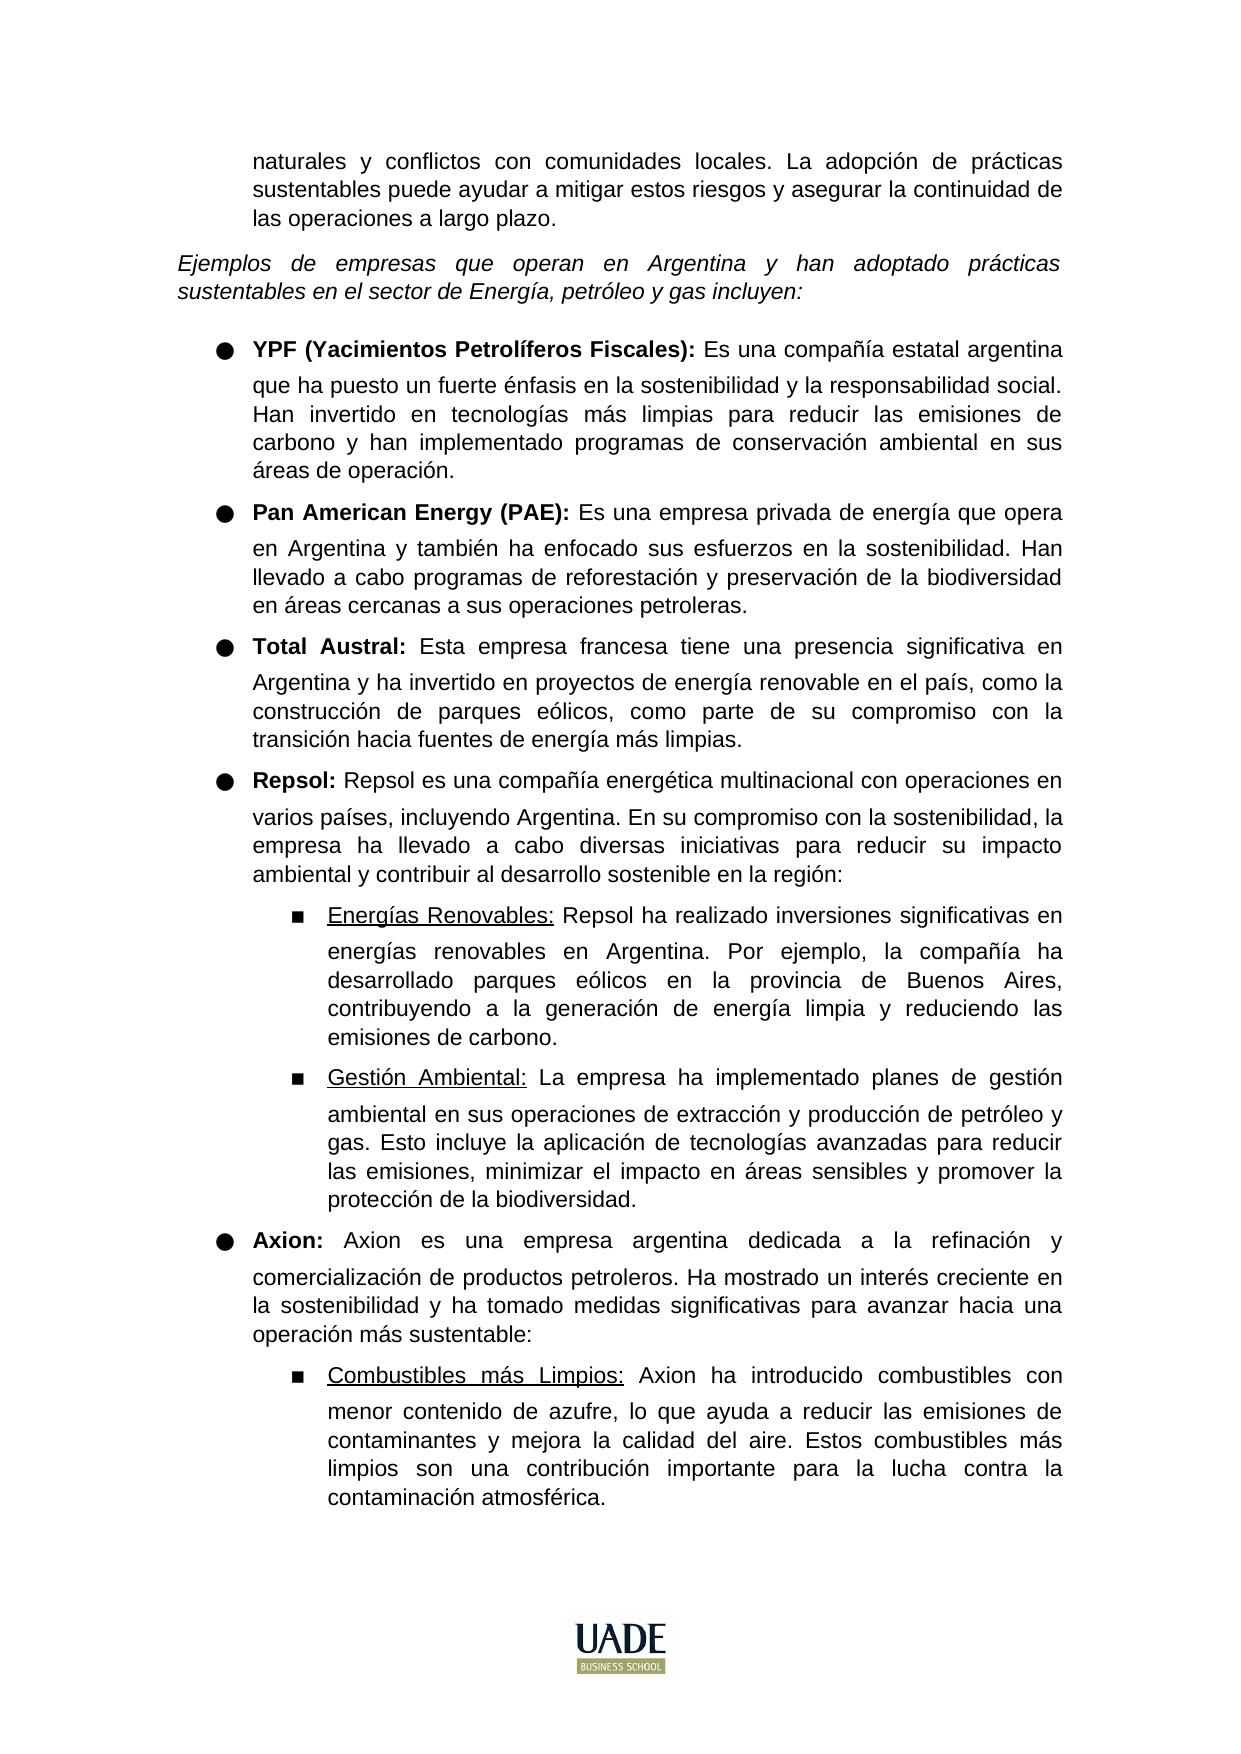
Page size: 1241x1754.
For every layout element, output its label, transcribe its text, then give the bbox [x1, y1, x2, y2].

picture [562, 1614, 678, 1681]
list Axion: Axion es una empresa argentina dedicada a la refinación y comercialización de productos petroleros. Ha mostrado un interés creciente en la sostenibilidad y ha tomado medidas significativas para avanzar hacia una operación más sustentable: [215, 1215, 1063, 1347]
list Energías Renovables: Repsol ha realizado inversiones significativas en energías renovables en Argentina. Por ejemplo, la compañía ha desarrollado parques eólicos en la provincia de Buenos Aires, contribuyendo a la generación de energía limpia y reduciendo las emisiones de carbono. [290, 889, 1063, 1050]
list Total Austral: Esta empresa francesa tiene una presencia significativa en Argentina y ha invertido en proyectos de energía renovable en el país, como la construcción de parques eólicos, como parte de su compromiso con la transición hacia fuentes de energía más limpias. [215, 620, 1063, 753]
list Pan American Energy (PAE): Es una empresa privada de energía que opera en Argentina y también ha enfocado sus esfuerzos en la sostenibilidad. Han llevado a cabo programas de reforestación y preservación de la biodiversidad en áreas cercanas a sus operaciones petroleras. [215, 486, 1063, 618]
list YPF (Yacimientos Petrolíferos Fiscales): Es una compañía estatal argentina que ha puesto un fuerte énfasis en la sostenibilidad y la responsabilidad social. Han invertido en tecnologías más limpias para reducir las emisiones de carbono y han implementado programas de conservación ambiental en sus áreas de operación. [215, 323, 1063, 484]
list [215, 148, 1063, 231]
list Repsol: Repsol es una compañía energética multinacional con operaciones en varios países, incluyendo Argentina. En su compromiso con la sostenibilidad, la empresa ha llevado a cabo diversas iniciativas para reducir su impacto ambiental y contribuir al desarrollo sostenible en la región: [215, 755, 1063, 887]
list Gestión Ambiental: La empresa ha implementado planes de gestión ambiental en sus operaciones de extracción y producción de petróleo y gas. Esto incluye la aplicación de tecnologías avanzadas para reducir las emisiones, minimizar el impacto en áreas sensibles y promover la protección de la biodiversidad. [290, 1052, 1063, 1213]
text Ejemplos de empresas que operan en Argentina y han adoptado prácticas sustentables en el sector de Energía, petróleo y gas incluyen: [177, 249, 1063, 304]
list Combustibles más Limpios: Axion ha introducido combustibles con menor contenido de azufre, lo que ayuda a reducir las emisiones de contaminantes y mejora la calidad del aire. Estos combustibles más limpios son una contribución importante para la lucha contra la contaminación atmosférica. [290, 1349, 1063, 1510]
